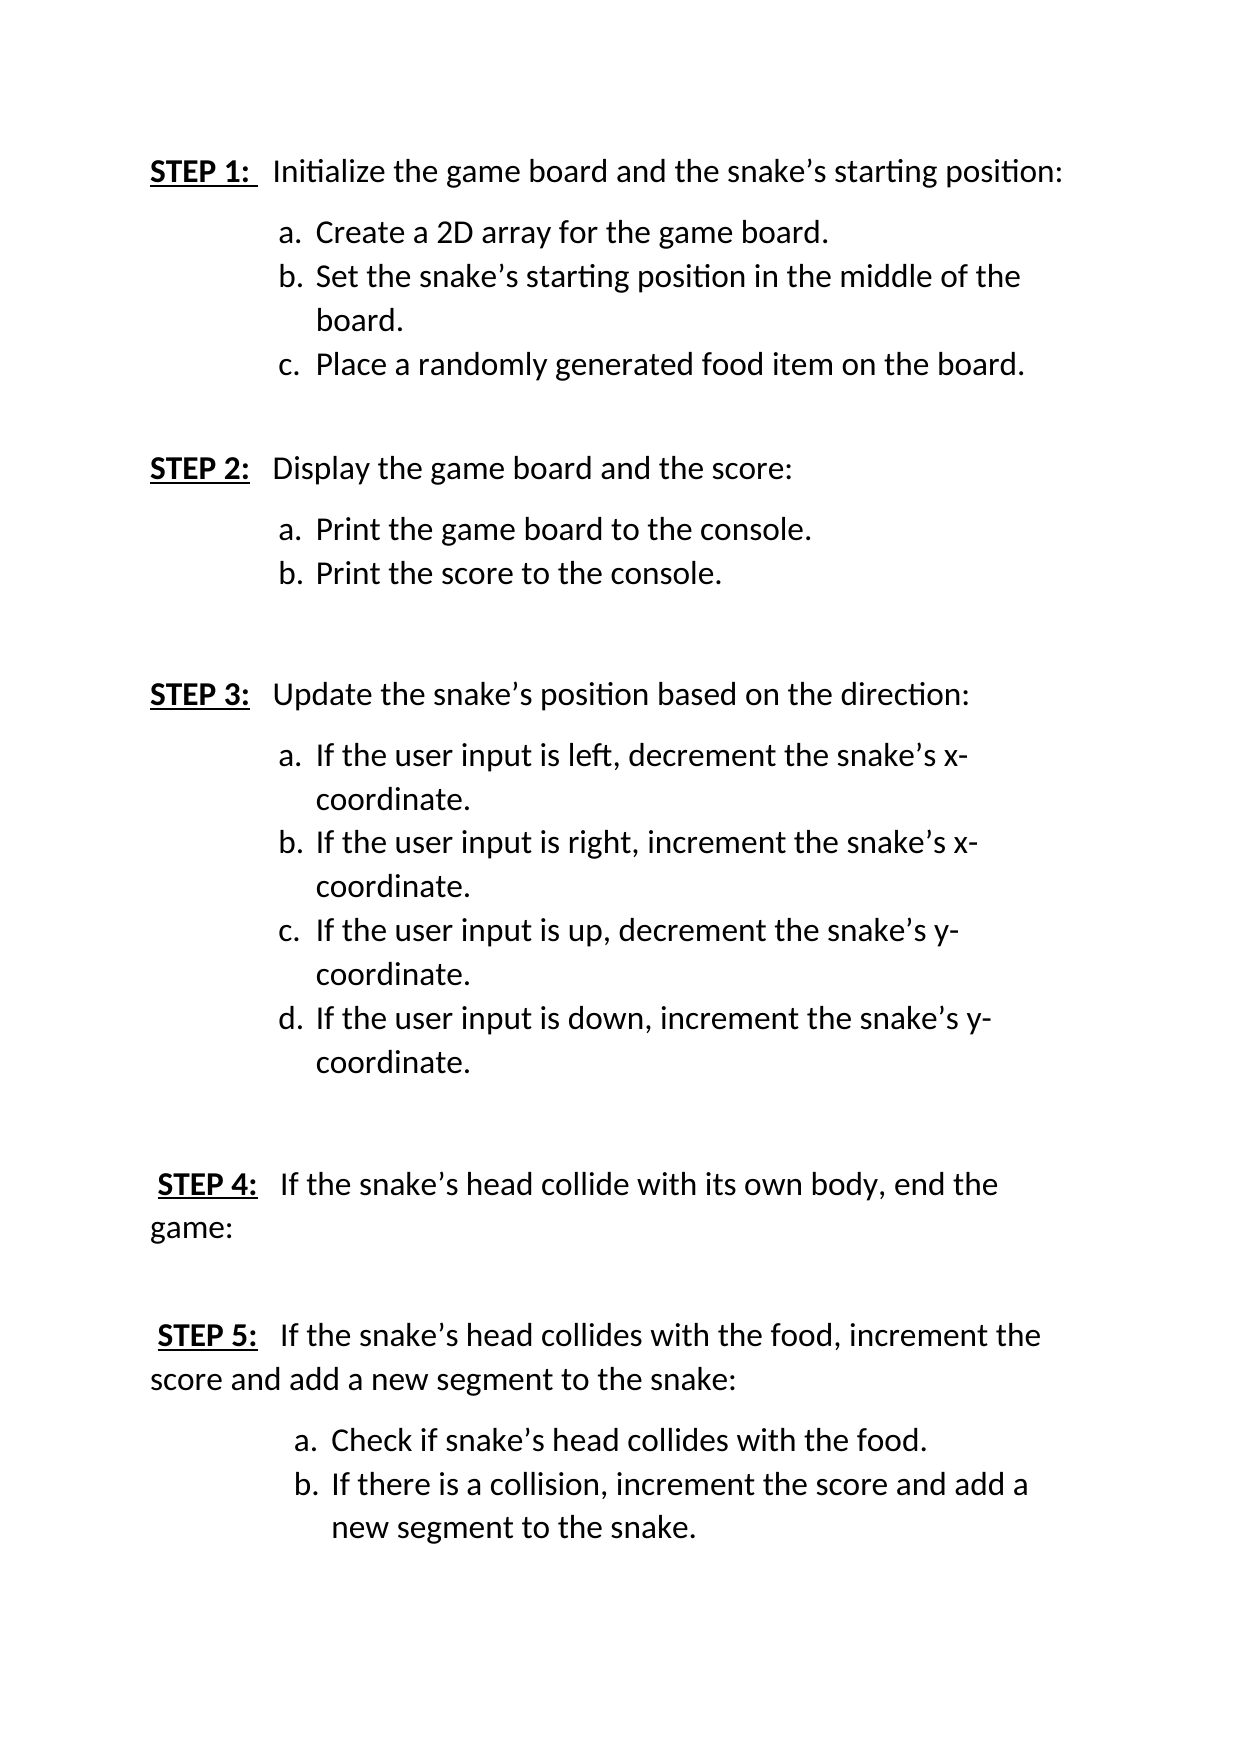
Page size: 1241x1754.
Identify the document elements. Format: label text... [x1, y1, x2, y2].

list Check if snake’s head collides with the food. [294, 1418, 1090, 1459]
list Set the snake’s starting position in the middle of the board. [278, 254, 1090, 339]
list Print the score to the console. [278, 552, 1090, 592]
text STEP 4: If the snake’s head collide with its own body, end the game: [150, 1162, 1090, 1247]
list Print the game board to the console. [278, 508, 1090, 548]
text STEP 1: Initialize the game board and the snake’s starting position: [150, 150, 1090, 191]
text STEP 3: Update the snake’s position based on the direction: [150, 673, 1090, 714]
list If the user input is down, increment the snake’s y-coordinate. [278, 997, 1090, 1082]
text STEP 2: Display the game board and the score: [150, 447, 1090, 488]
list Create a 2D array for the game board. [278, 211, 1090, 251]
text STEP 5: If the snake’s head collides with the food, increment the score and add a new segment to the snake: [150, 1314, 1090, 1399]
list If the user input is left, decrement the snake’s x-coordinate. [278, 733, 1090, 818]
list If there is a collision, increment the score and add a new segment to the snake. [294, 1462, 1090, 1547]
list If the user input is right, increment the snake’s x-coordinate. [278, 821, 1090, 906]
list Place a randomly generated food item on the board. [278, 342, 1090, 383]
list If the user input is up, decrement the snake’s y-coordinate. [278, 909, 1090, 994]
